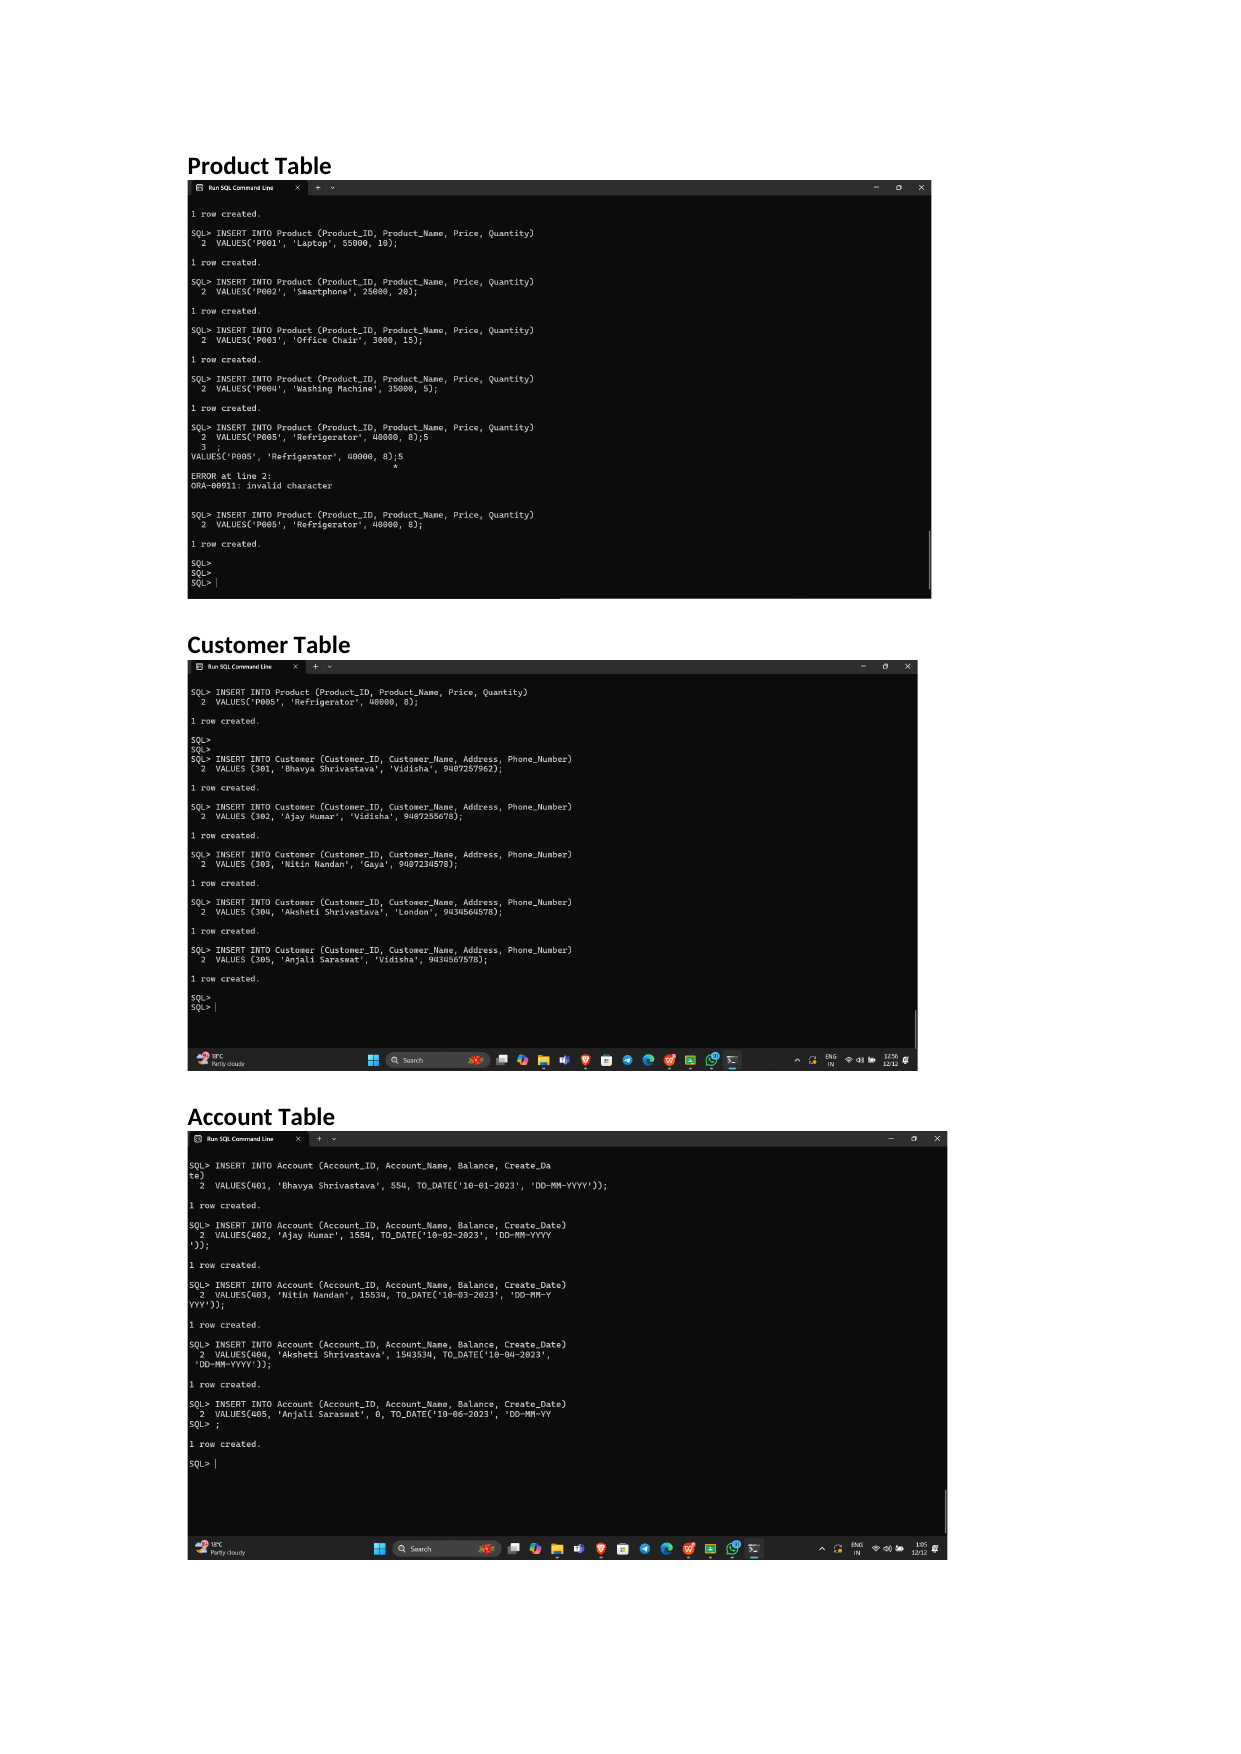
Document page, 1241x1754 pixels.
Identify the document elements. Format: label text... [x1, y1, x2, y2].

picture [187, 660, 918, 1071]
list Customer Table [187, 629, 1053, 660]
picture [187, 180, 932, 599]
picture [187, 1131, 948, 1560]
list Account Table [187, 1101, 1053, 1131]
list Product Table [187, 150, 1053, 181]
